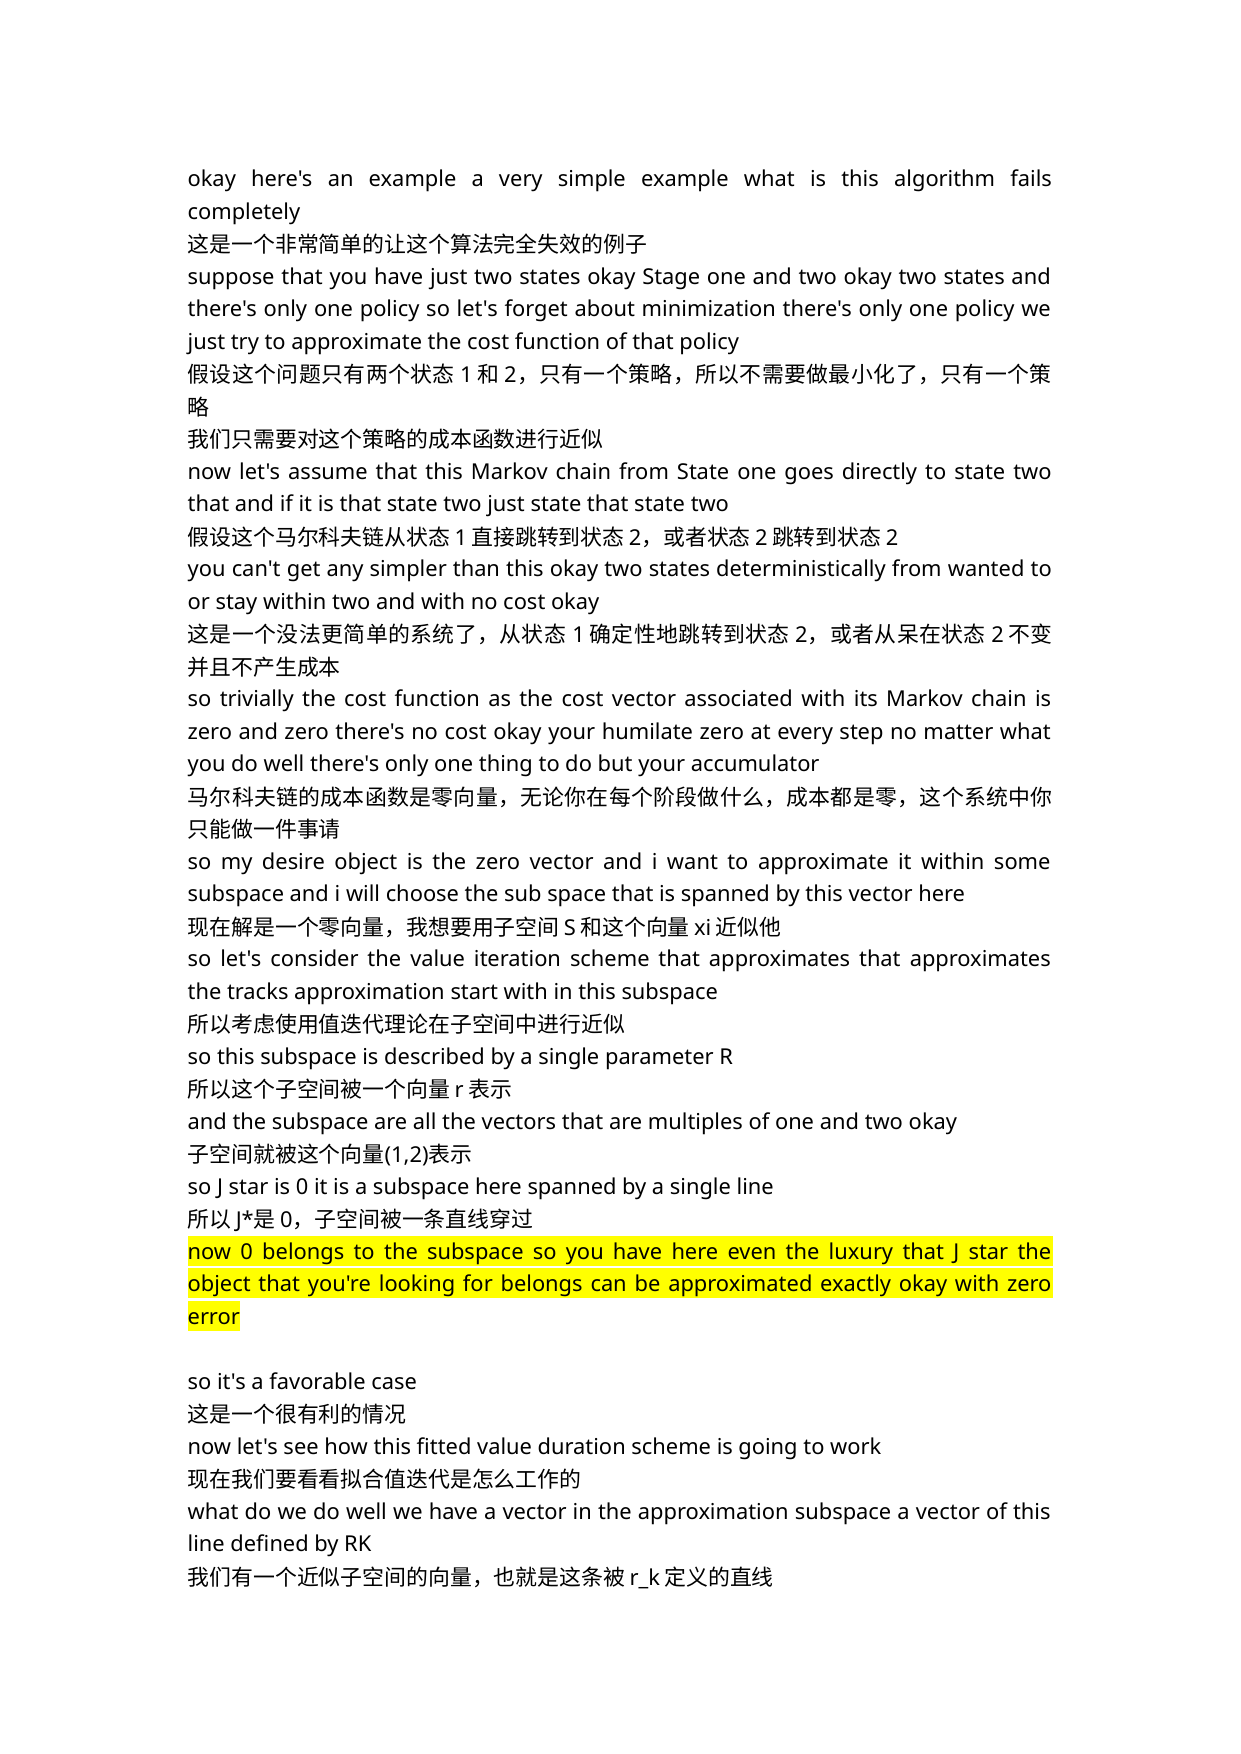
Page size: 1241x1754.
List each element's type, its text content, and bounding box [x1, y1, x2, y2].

text 所以这个子空间被一个向量r表示 [187, 1072, 1053, 1104]
text 现在我们要看看拟合值迭代是怎么工作的 [187, 1462, 1053, 1494]
text what do we do well we have a vector in the approximation subspace a vector of this line defined by RK [187, 1494, 1053, 1559]
text 现在解是一个零向量，我想要用子空间S和这个向量xi近似他 [187, 909, 1053, 942]
text 所以J*是0，子空间被一条直线穿过 [187, 1202, 1053, 1234]
text suppose that you have just two states okay Stage one and two okay two states and there's only one policy so let's forget about minimization there's only one policy we just try to approximate the cost function of that policy [187, 259, 1053, 357]
text 这是一个没法更简单的系统了，从状态1确定性地跳转到状态2，或者从呆在状态2不变并且不产生成本 [187, 617, 1053, 682]
text so let's consider the value iteration scheme that approximates that approximates the tracks approximation start with in this subspace [187, 942, 1053, 1007]
text so trivially the cost function as the cost vector associated with its Markov chain is zero and zero there's no cost okay your humilate zero at every step no matter what you do well there's only one thing to do but your accumulator [187, 682, 1053, 779]
text 假设这个问题只有两个状态1和2，只有一个策略，所以不需要做最小化了，只有一个策略 [187, 357, 1053, 422]
text so J star is 0 it is a subspace here spanned by a single line [187, 1169, 1053, 1202]
text so it's a favorable case [187, 1364, 1053, 1397]
text and the subspace are all the vectors that are multiples of one and two okay [187, 1104, 1053, 1137]
text 这是一个非常简单的让这个算法完全失效的例子 [187, 227, 1053, 259]
text 这是一个很有利的情况 [187, 1397, 1053, 1429]
text so my desire object is the zero vector and i want to approximate it within some subspace and i will choose the sub space that is spanned by this vector here [187, 844, 1053, 909]
text you can't get any simpler than this okay two states deterministically from wanted to or stay within two and with no cost okay [187, 552, 1053, 617]
text 我们只需要对这个策略的成本函数进行近似 [187, 422, 1053, 454]
text now let's assume that this Markov chain from State one goes directly to state two that and if it is that state two just state that state two [187, 454, 1053, 519]
text 子空间就被这个向量(1,2)表示 [187, 1137, 1053, 1169]
text so this subspace is described by a single parameter R [187, 1039, 1053, 1072]
text now 0 belongs to the subspace so you have here even the luxury that J star the object that you're looking for belongs can be approximated exactly okay with zero error [187, 1234, 1053, 1332]
text 我们有一个近似子空间的向量，也就是这条被r_k定义的直线 [187, 1559, 1053, 1592]
text now let's see how this fitted value duration scheme is going to work [187, 1429, 1053, 1462]
text 假设这个马尔科夫链从状态1直接跳转到状态2，或者状态2跳转到状态2 [187, 519, 1053, 552]
text okay here's an example a very simple example what is this algorithm fails completely [187, 162, 1053, 227]
text 所以考虑使用值迭代理论在子空间中进行近似 [187, 1007, 1053, 1039]
text 马尔科夫链的成本函数是零向量，无论你在每个阶段做什么，成本都是零，这个系统中你只能做一件事请 [187, 779, 1053, 844]
